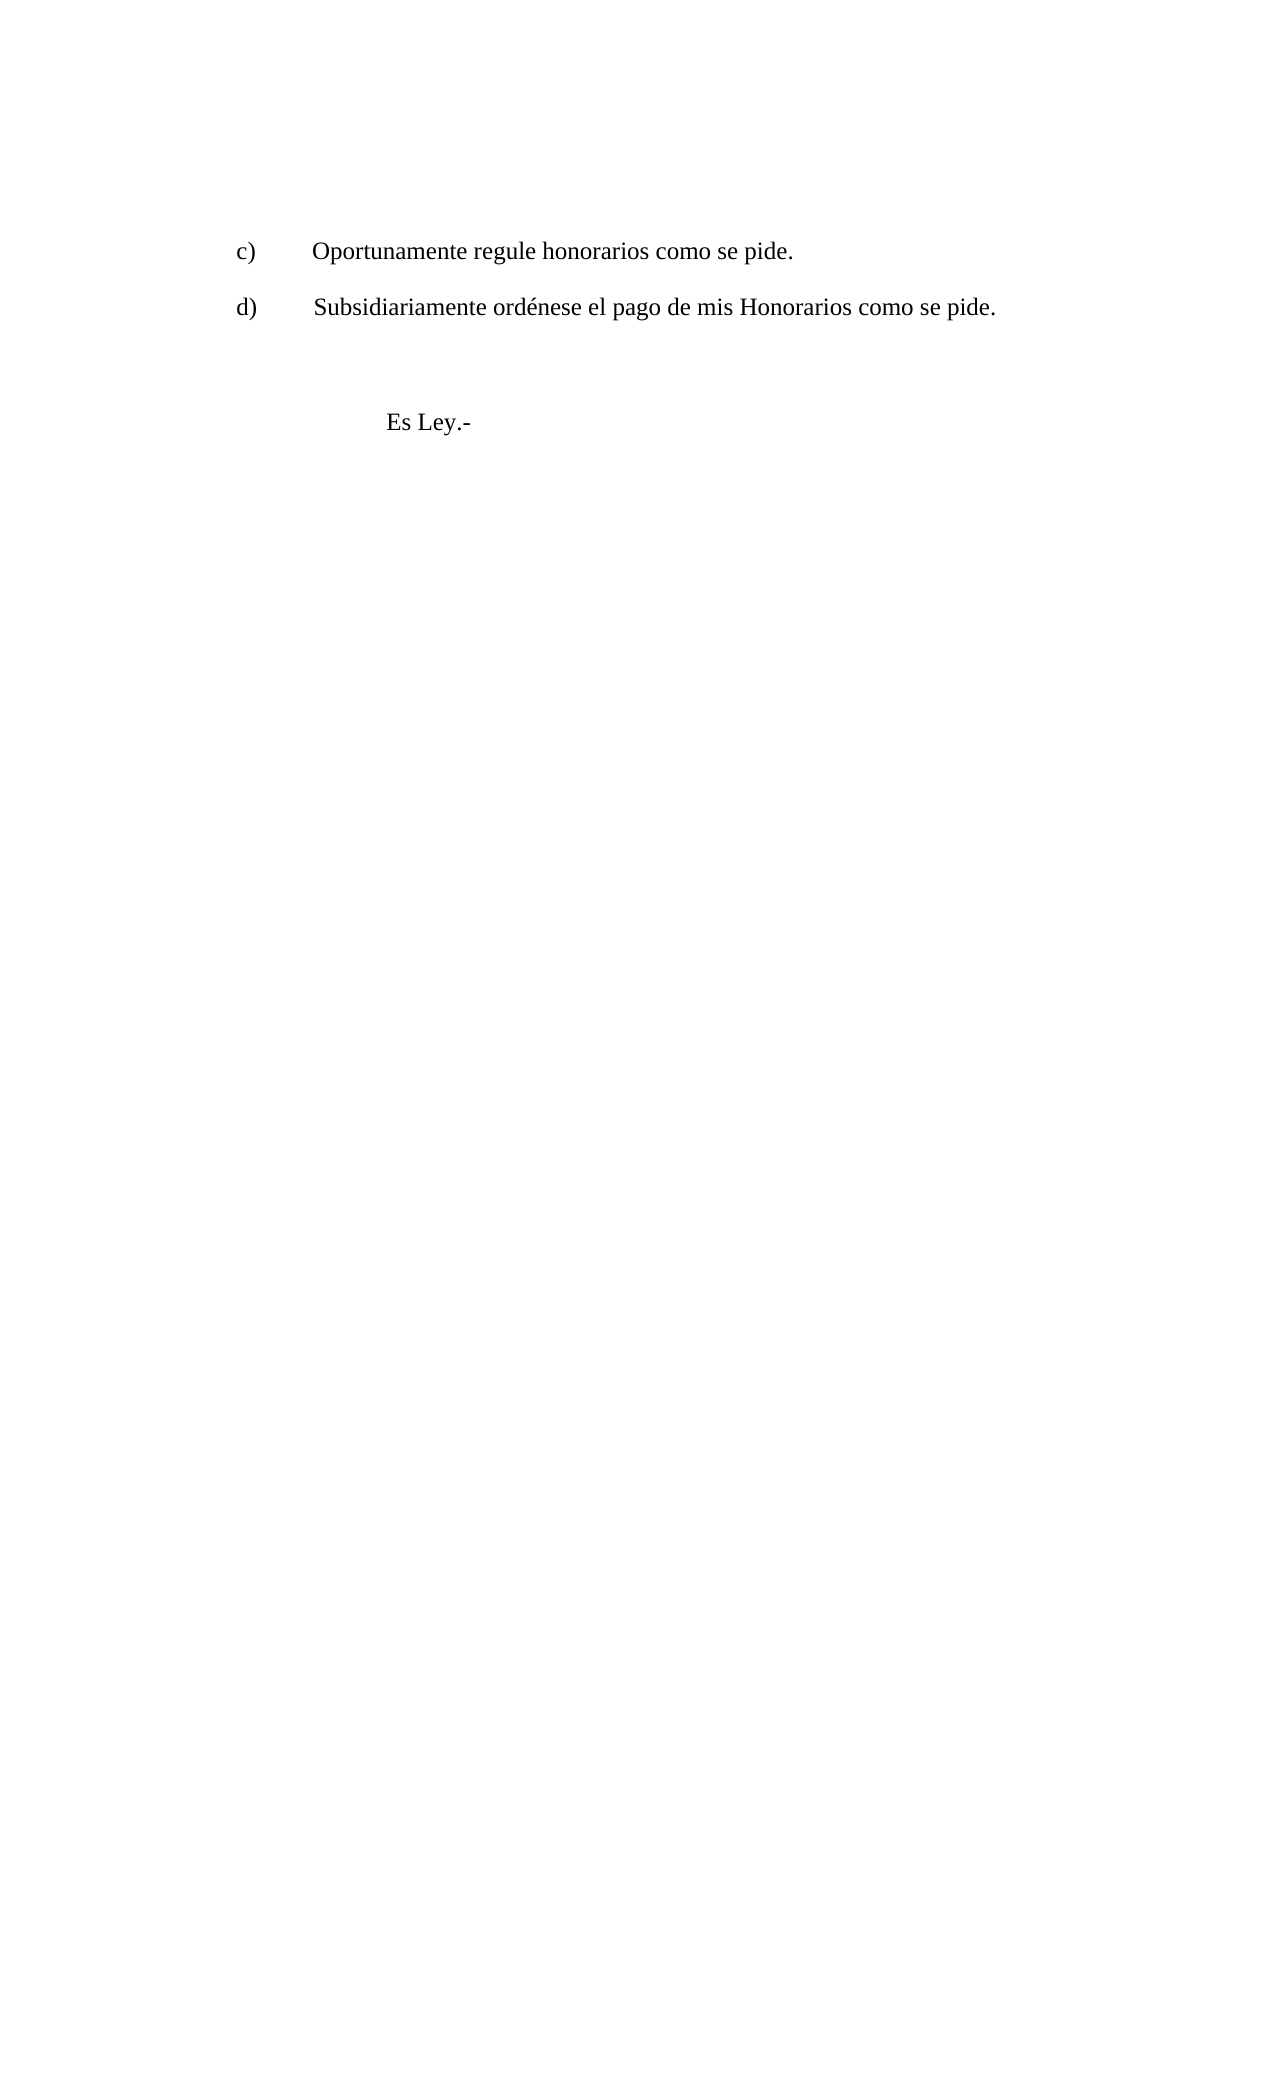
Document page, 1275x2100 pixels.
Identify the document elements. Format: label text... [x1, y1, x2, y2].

text d) Subsidiariamente ordénese el pago de mis Honorarios como se pide. [236, 292, 1157, 321]
text Es Ley.- [236, 407, 1157, 436]
text c) Oportunamente regule honorarios como se pide. [236, 236, 1157, 265]
